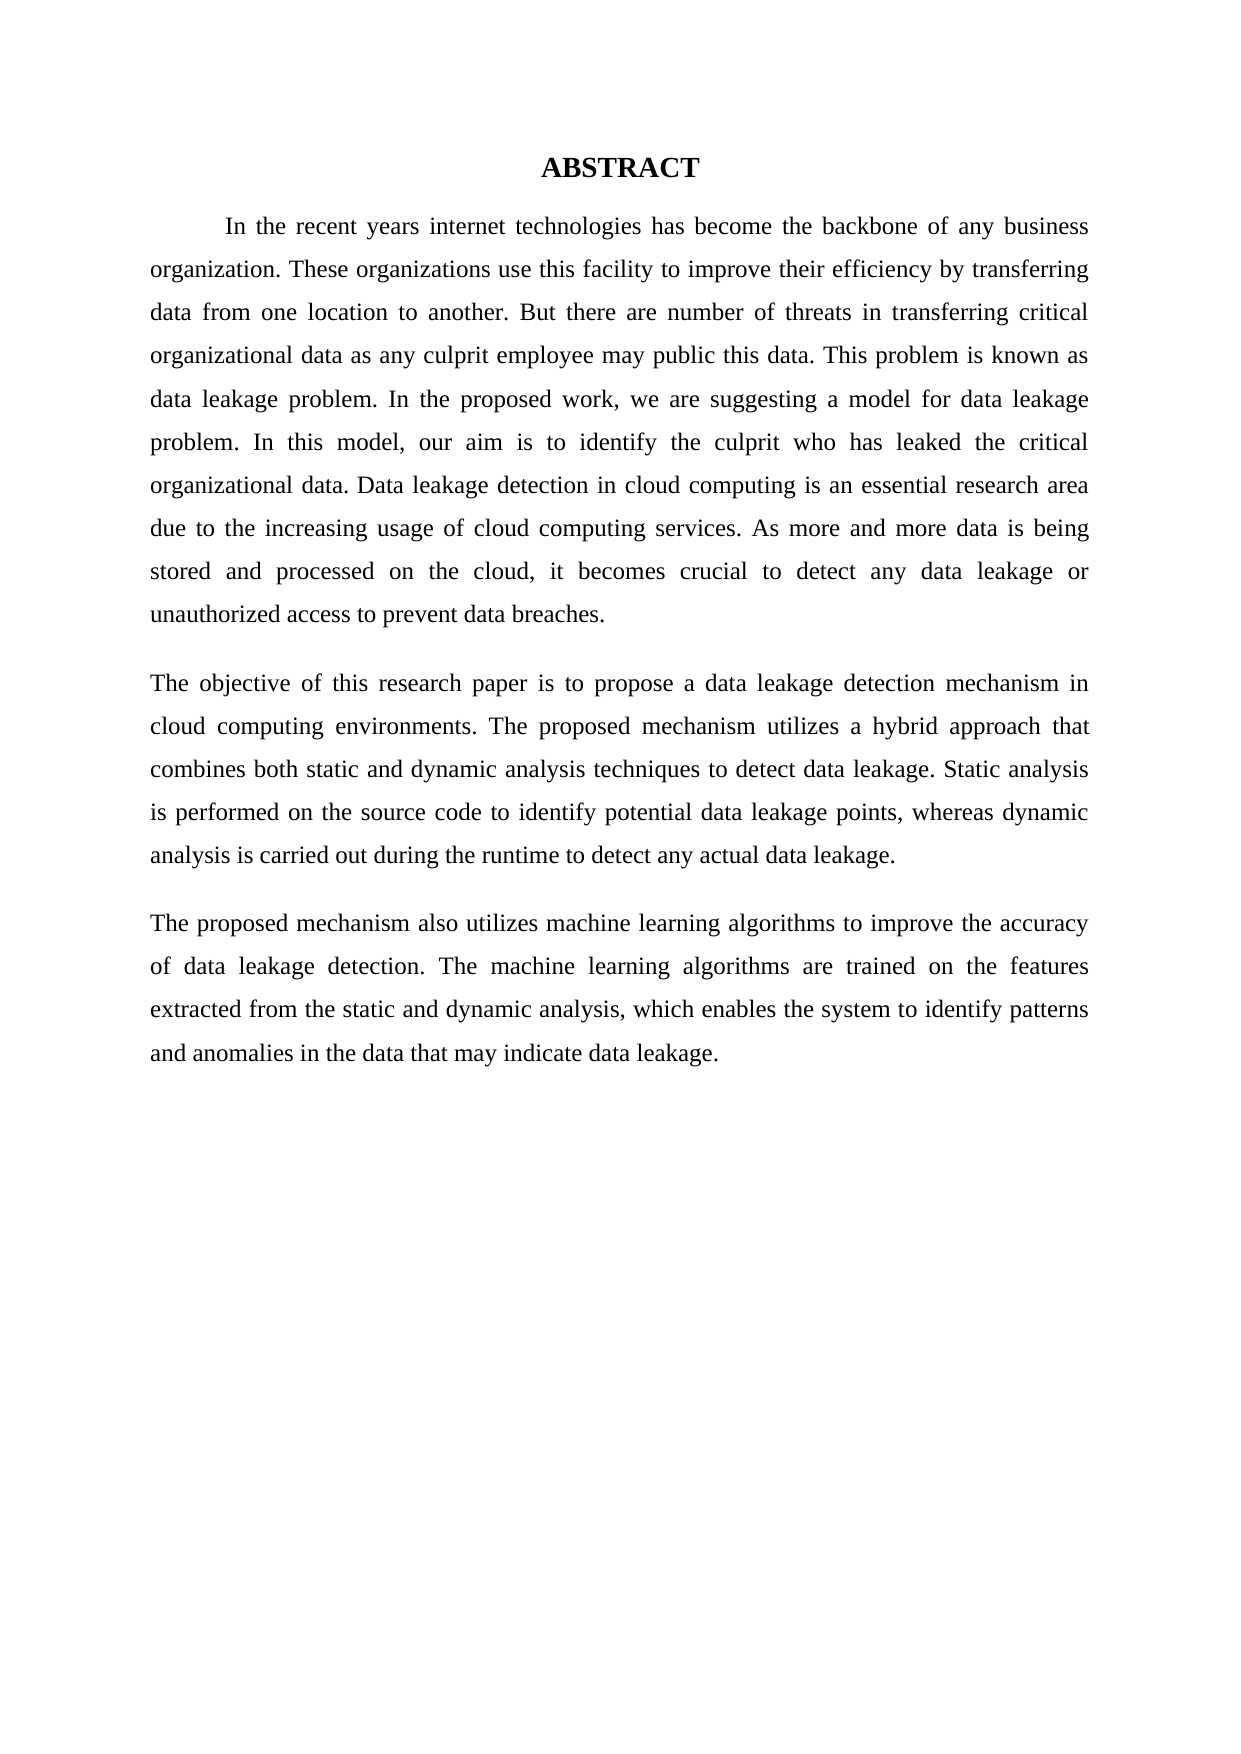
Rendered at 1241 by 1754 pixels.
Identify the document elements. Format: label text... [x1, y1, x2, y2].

text ABSTRACT [150, 150, 1090, 183]
text In the recent years internet technologies has become the backbone of any business organization. These organizations use this facility to improve their efficiency by transferring data from one location to another. But there are number of threats in transferring critical organizational data as any culprit employee may public this data. This problem is known as data leakage problem. In the proposed work, we are suggesting a model for data leakage problem. In this model, our aim is to identify the culprit who has leaked the critical organizational data. Data leakage detection in cloud computing is an essential research area due to the increasing usage of cloud computing services. As more and more data is being stored and processed on the cloud, it becomes crucial to detect any data leakage or unauthorized access to prevent data breaches. [150, 211, 1090, 628]
text The objective of this research paper is to propose a data leakage detection mechanism in cloud computing environments. The proposed mechanism utilizes a hybrid approach that combines both static and dynamic analysis techniques to detect data leakage. Static analysis is performed on the source code to identify potential data leakage points, whereas dynamic analysis is carried out during the runtime to detect any actual data leakage. [150, 668, 1090, 869]
text The proposed mechanism also utilizes machine learning algorithms to improve the accuracy of data leakage detection. The machine learning algorithms are trained on the features extracted from the static and dynamic analysis, which enables the system to identify patterns and anomalies in the data that may indicate data leakage. [150, 908, 1090, 1066]
